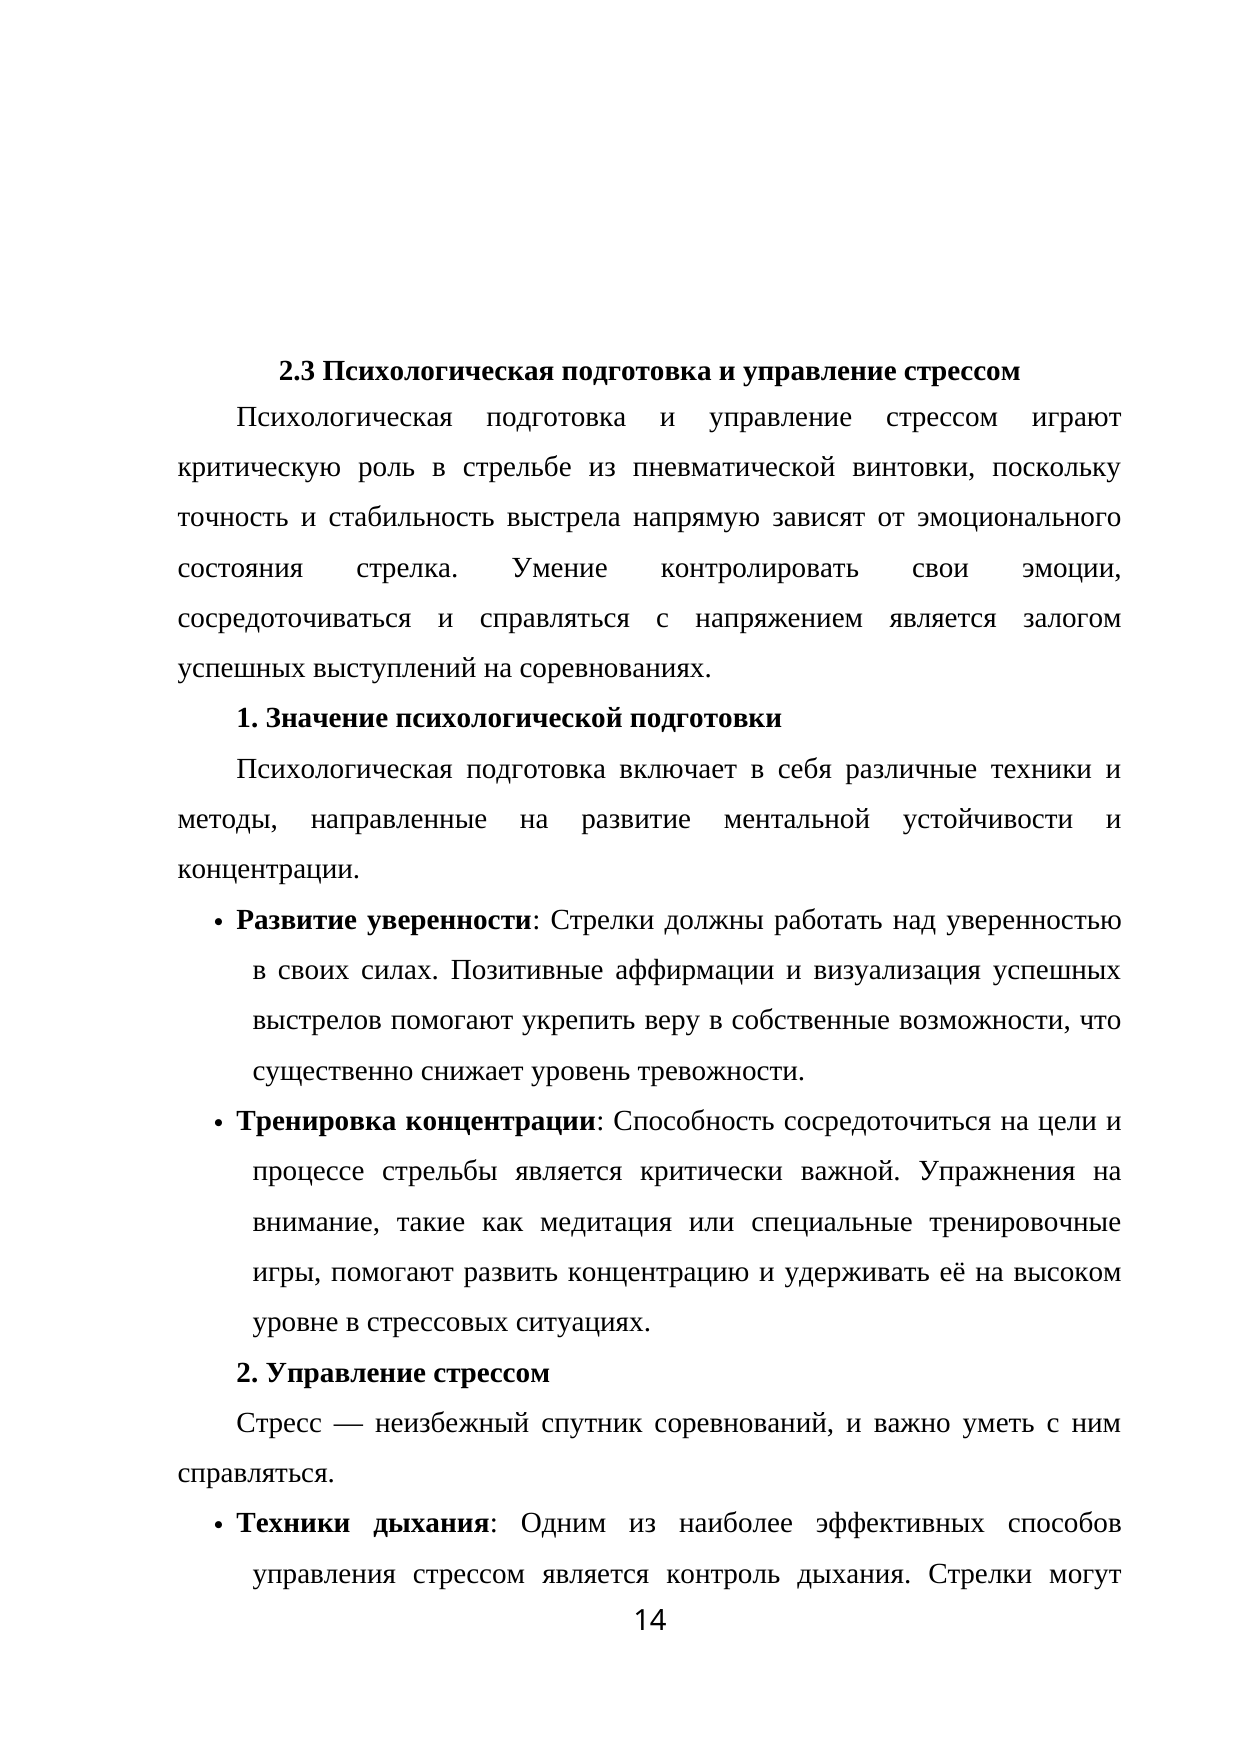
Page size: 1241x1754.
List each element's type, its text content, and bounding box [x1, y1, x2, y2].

list Развитие уверенности: Стрелки должны работать над уверенностью в своих силах. Позитивные аффирмации и визуализация успешных выстрелов помогают укрепить веру в собственные возможности, что существенно снижает уровень тревожности. [215, 902, 1122, 1086]
text Психологическая подготовка включает в себя различные техники и методы, направленные на развитие ментальной устойчивости и концентрации. [177, 751, 1122, 885]
text Стресс — неизбежный спутник соревнований, и важно уметь с ним справляться. [177, 1405, 1122, 1489]
text Психологическая подготовка и управление стрессом играют критическую роль в стрельбе из пневматической винтовки, поскольку точность и стабильность выстрела напрямую зависят от эмоционального состояния стрелка. Умение контролировать свои эмоции, сосредоточиваться и справляться с напряжением является залогом успешных выступлений на соревнованиях. [177, 399, 1122, 684]
subtitle 2.3 Психологическая подготовка и управление стрессом [177, 353, 1122, 386]
text 1. Значение психологической подготовки [177, 701, 1122, 734]
text 2. Управление стрессом [177, 1355, 1122, 1388]
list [215, 1506, 1122, 1589]
list Тренировка концентрации: Способность сосредоточиться на цели и процессе стрельбы является критически важной. Упражнения на внимание, такие как медитация или специальные тренировочные игры, помогают развить концентрацию и удерживать её на высоком уровне в стрессовых ситуациях. [215, 1103, 1122, 1338]
